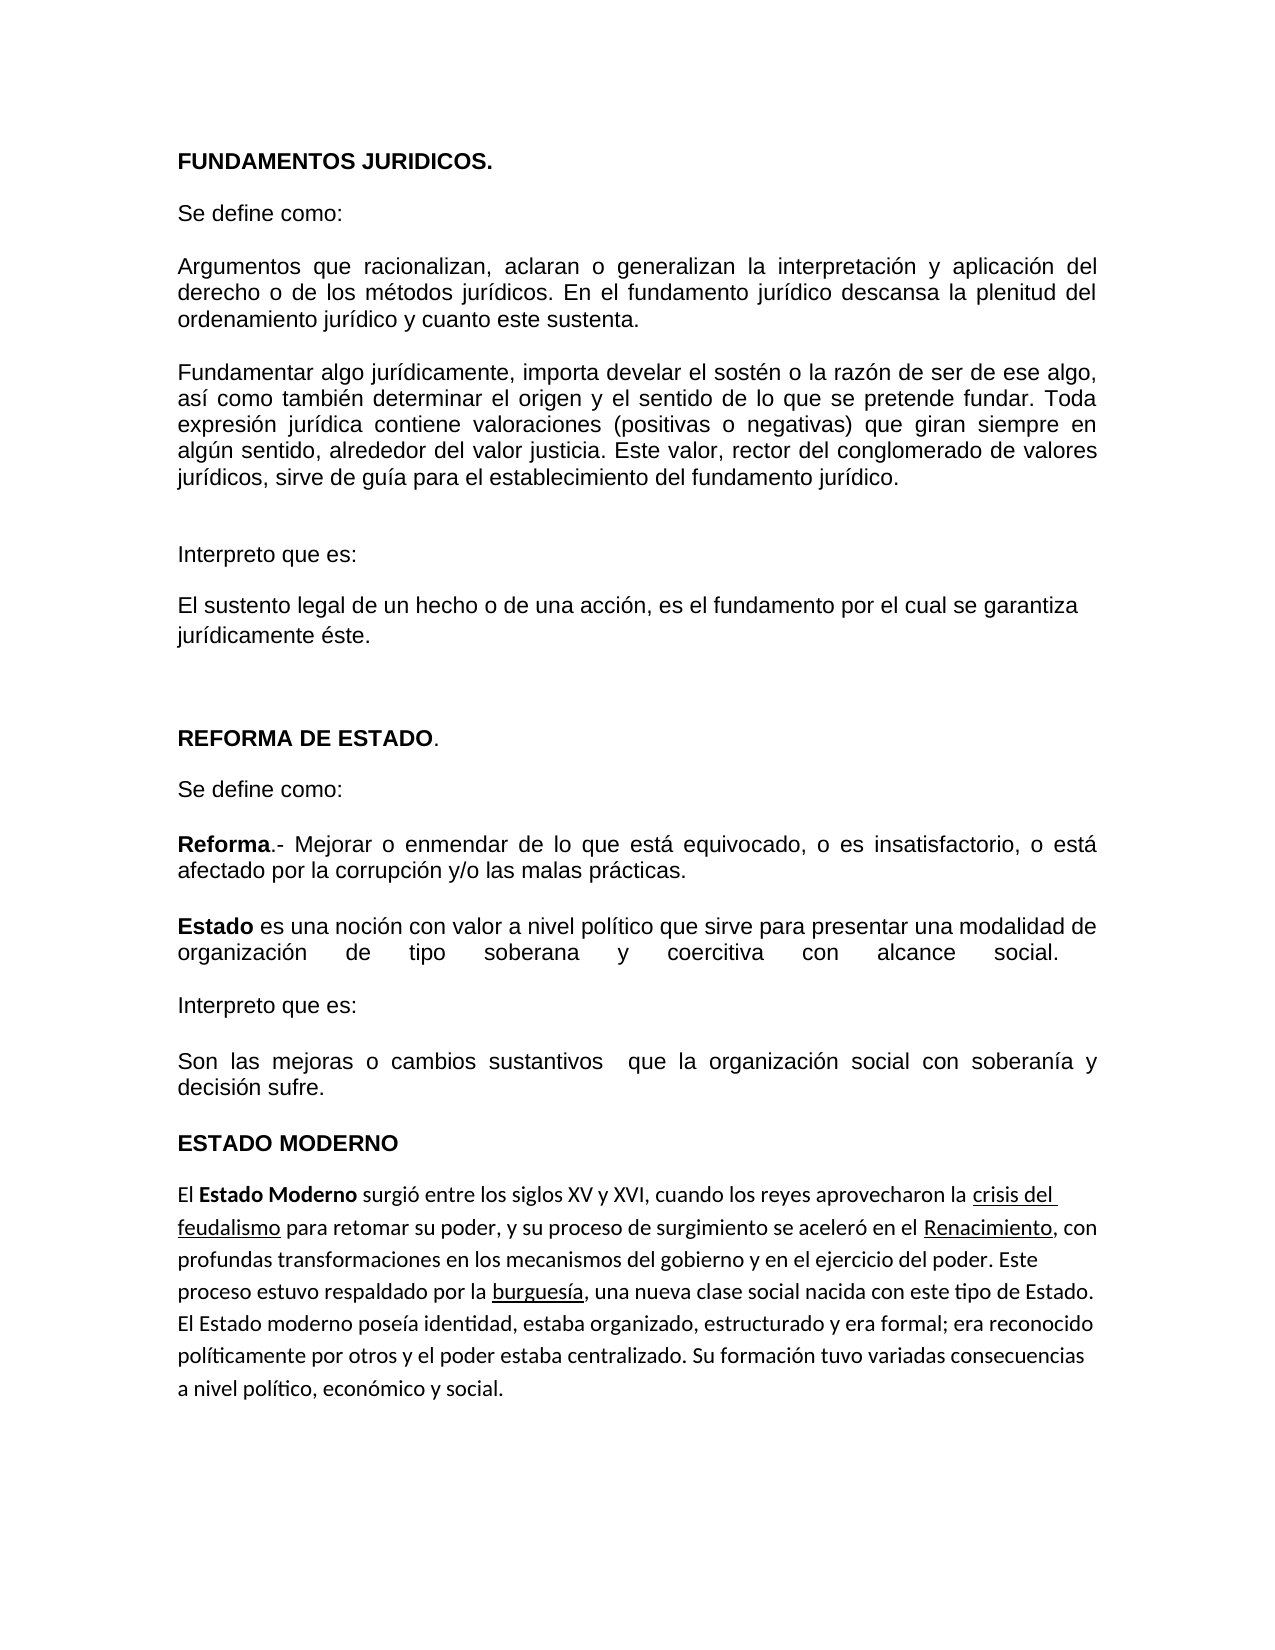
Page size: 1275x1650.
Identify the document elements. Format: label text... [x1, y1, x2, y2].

text Argumentos que racionalizan, aclaran o generalizan la interpretación y aplicación del derecho o de los métodos jurídicos. En el fundamento jurídico descansa la plenitud del ordenamiento jurídico y cuanto este sustenta. [177, 253, 1098, 332]
text El sustento legal de un hecho o de una acción, es el fundamento por el cual se garantiza jurídicamente éste. [177, 592, 1098, 649]
text Son las mejoras o cambios sustantivos que la organización social con soberanía y decisión sufre. [177, 1048, 1098, 1100]
text Fundamentar algo jurídicamente, importa develar el sostén o la razón de ser de ese algo, así como también determinar el origen y el sentido de lo que se pretende fundar. Toda expresión jurídica contiene valoraciones (positivas o negativas) que giran siempre en algún sentido, alrededor del valor justicia. Este valor, rector del conglomerado de valores jurídicos, sirve de guía para el establecimiento del fundamento jurídico. [177, 358, 1098, 490]
text Interpreto que es: [177, 541, 1098, 568]
text FUNDAMENTOS JURIDICOS. [177, 148, 1098, 174]
text Se define como: [177, 776, 1098, 802]
text ESTADO MODERNO [177, 1129, 1098, 1156]
text Se define como: [177, 200, 1098, 227]
text Reforma.- Mejorar o enmendar de lo que está equivocado, o es insatisfactorio, o está afectado por la corrupción y/o las malas prácticas. [177, 831, 1098, 884]
text El Estado Moderno surgió entre los siglos XV y XVI, cuando los reyes aprovecharon la crisis del feudalismo para retomar su poder, y su proceso de surgimiento se aceleró en el Renacimiento, con profundas transformaciones en los mecanismos del gobierno y en el ejercicio del poder. Este proceso estuvo respaldado por la burguesía, una nueva clase social nacida con este tipo de Estado. El Estado moderno poseía identidad, estaba organizado, estructurado y era formal; era reconocido políticamente por otros y el poder estaba centralizado. Su formación tuvo variadas consecuencias a nivel político, económico y social. [177, 1181, 1098, 1402]
text Estado es una noción con valor a nivel político que sirve para presentar una modalidad de organización de tipo soberana y coercitiva con alcance social. Interpreto que es: [177, 913, 1098, 1018]
text REFORMA DE ESTADO. [177, 724, 1098, 751]
